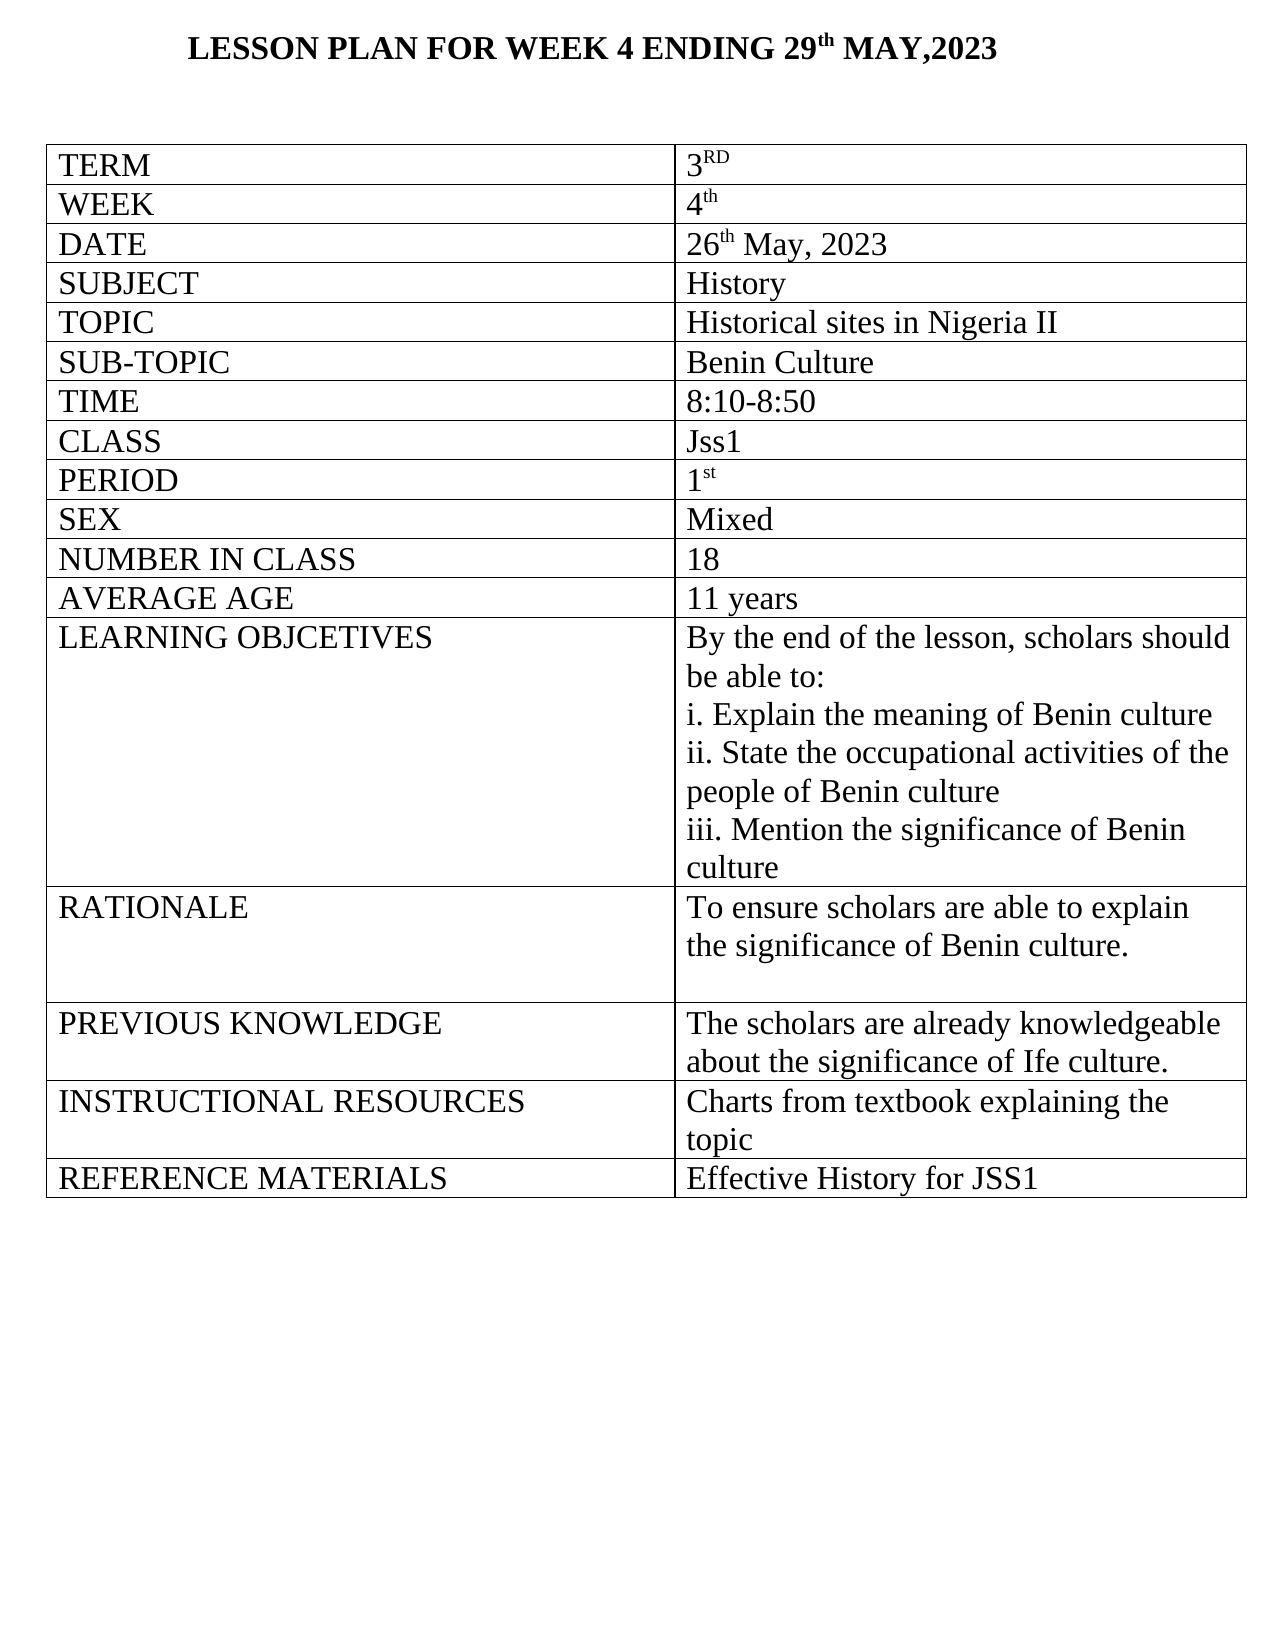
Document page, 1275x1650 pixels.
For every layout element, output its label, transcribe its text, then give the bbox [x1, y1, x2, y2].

table_cell SUBJECT [47, 263, 674, 302]
table_cell Charts from textbook explaining the topic [676, 1081, 1246, 1157]
table_cell Effective History for JSS1 [676, 1159, 1246, 1197]
table_cell Benin Culture [676, 342, 1246, 380]
table_cell RATIONALE [47, 887, 674, 1002]
table_cell Historical sites in Nigeria II [676, 303, 1246, 341]
table_cell LEARNING OBJCETIVES [47, 618, 674, 886]
table_cell 8:10-8:50 [676, 381, 1246, 420]
table_cell 11 years [676, 578, 1246, 617]
table_cell By the end of the lesson, scholars should be able to: Explain the meaning of Benin culture State the occupational activities of the people of Benin culture Mention the significance of Benin culture [676, 618, 1246, 886]
table_cell 4th [676, 185, 1246, 223]
text LESSON PLAN FOR WEEK 4 ENDING 29th MAY,2023 [187, 28, 1003, 66]
table_cell NUMBER IN CLASS [47, 539, 674, 577]
table_cell DATE [47, 224, 674, 262]
table_cell 18 [676, 539, 1246, 577]
table_cell INSTRUCTIONAL RESOURCES [47, 1081, 674, 1157]
table_cell PREVIOUS KNOWLEDGE [47, 1003, 674, 1080]
table_cell 1st [676, 460, 1246, 498]
table_header 3RD [676, 145, 1246, 183]
table_cell WEEK [47, 185, 674, 223]
table_cell To ensure scholars are able to explain the significance of Benin culture. [676, 887, 1246, 1002]
table_cell SEX [47, 500, 674, 538]
table_cell The scholars are already knowledgeable about the significance of Ife culture. [676, 1003, 1246, 1080]
table_cell Jss1 [676, 421, 1246, 459]
table_cell REFERENCE MATERIALS [47, 1159, 674, 1197]
table_header TERM [47, 145, 674, 183]
table_cell Mixed [676, 500, 1246, 538]
table_cell TOPIC [47, 303, 674, 341]
table_cell History [676, 263, 1246, 302]
table_cell 26th May, 2023 [676, 224, 1246, 262]
table_cell SUB-TOPIC [47, 342, 674, 380]
table_cell TIME [47, 381, 674, 420]
table_cell AVERAGE AGE [47, 578, 674, 617]
table_cell PERIOD [47, 460, 674, 498]
table_cell CLASS [47, 421, 674, 459]
